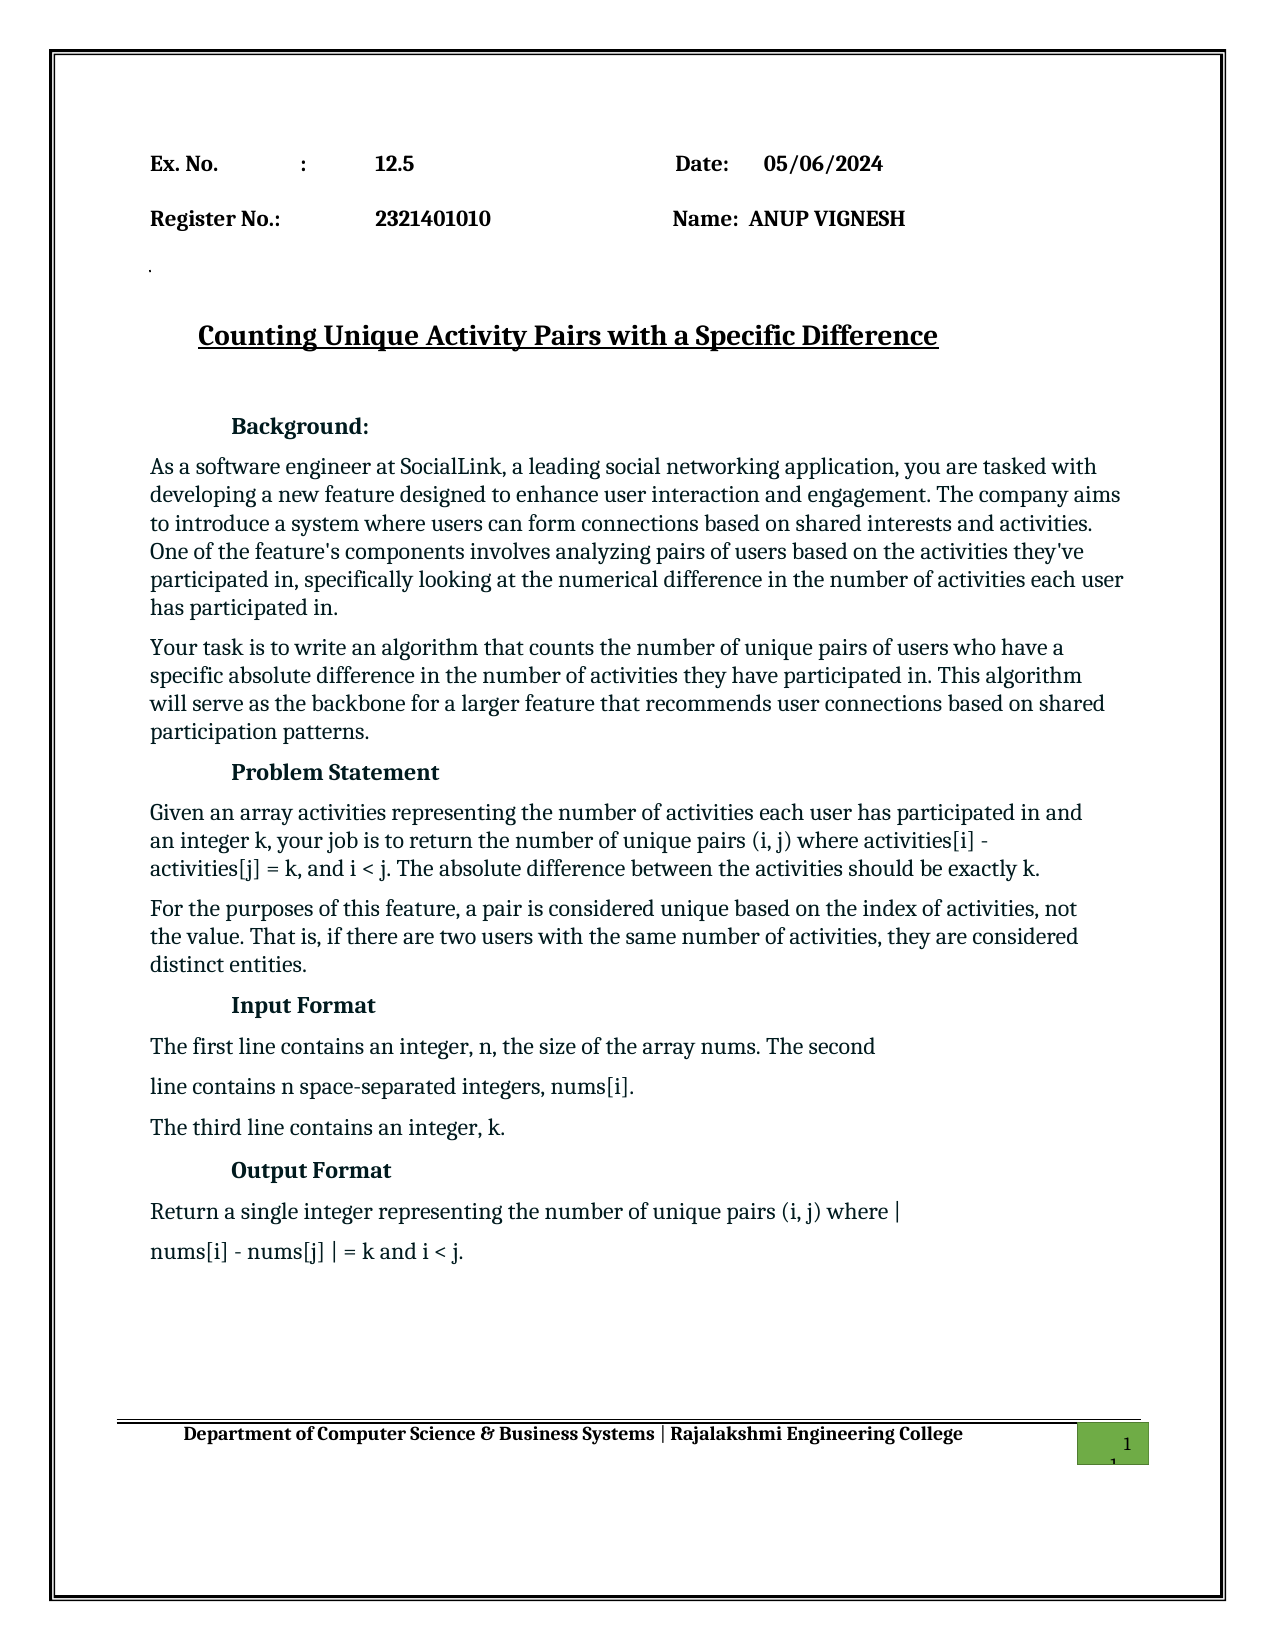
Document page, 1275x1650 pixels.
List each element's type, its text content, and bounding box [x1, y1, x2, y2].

text As a software engineer at SocialLink, a leading social networking application, you are tasked with developing a new feature designed to enhance user interaction and engagement. The company aims to introduce a system where users can form connections based on shared interests and activities. One of the feature's components involves analyzing pairs of users based on the activities they've participated in, specifically looking at the numerical difference in the number of activities each user has participated in. [150, 453, 1130, 621]
text For the purposes of this feature, a pair is considered unique based on the index of activities, not the value. That is, if there are two users with the same number of activities, they are considered distinct entities. [150, 895, 1098, 979]
subtitle Problem Statement [150, 758, 1202, 786]
text Your task is to write an algorithm that counts the number of unique pairs of users who have a specific absolute difference in the number of activities they have participated in. This algorithm will serve as the backbone for a larger feature that recommends user connections based on shared participation patterns. [150, 633, 1118, 746]
subtitle Output Format [150, 1157, 1202, 1185]
text Given an array activities representing the number of activities each user has participated in and an integer k, your job is to return the number of unique pairs (i, j) where activities[i] - activities[j] = k, and i < j. The absolute difference between the activities should be exactly k. [150, 799, 1098, 883]
subtitle Input Format [150, 992, 1202, 1020]
text The third line contains an integer, k. [150, 1114, 1202, 1141]
text The first line contains an integer, n, the size of the array nums. The second line contains n space-separated integers, nums[i]. [150, 1033, 887, 1101]
text Ex. No. : 12.5 Date: 05/06/2024 [150, 151, 1202, 177]
subtitle Background: [150, 413, 1202, 440]
text Register No.: 2321401010 Name: ANUP VIGNESH [150, 206, 1202, 232]
subtitle Counting Unique Activity Pairs with a Specific Difference [198, 319, 1202, 352]
text Return a single integer representing the number of unique pairs (i, j) where | nums[i] - nums[j] | = k and i < j. [150, 1198, 924, 1266]
